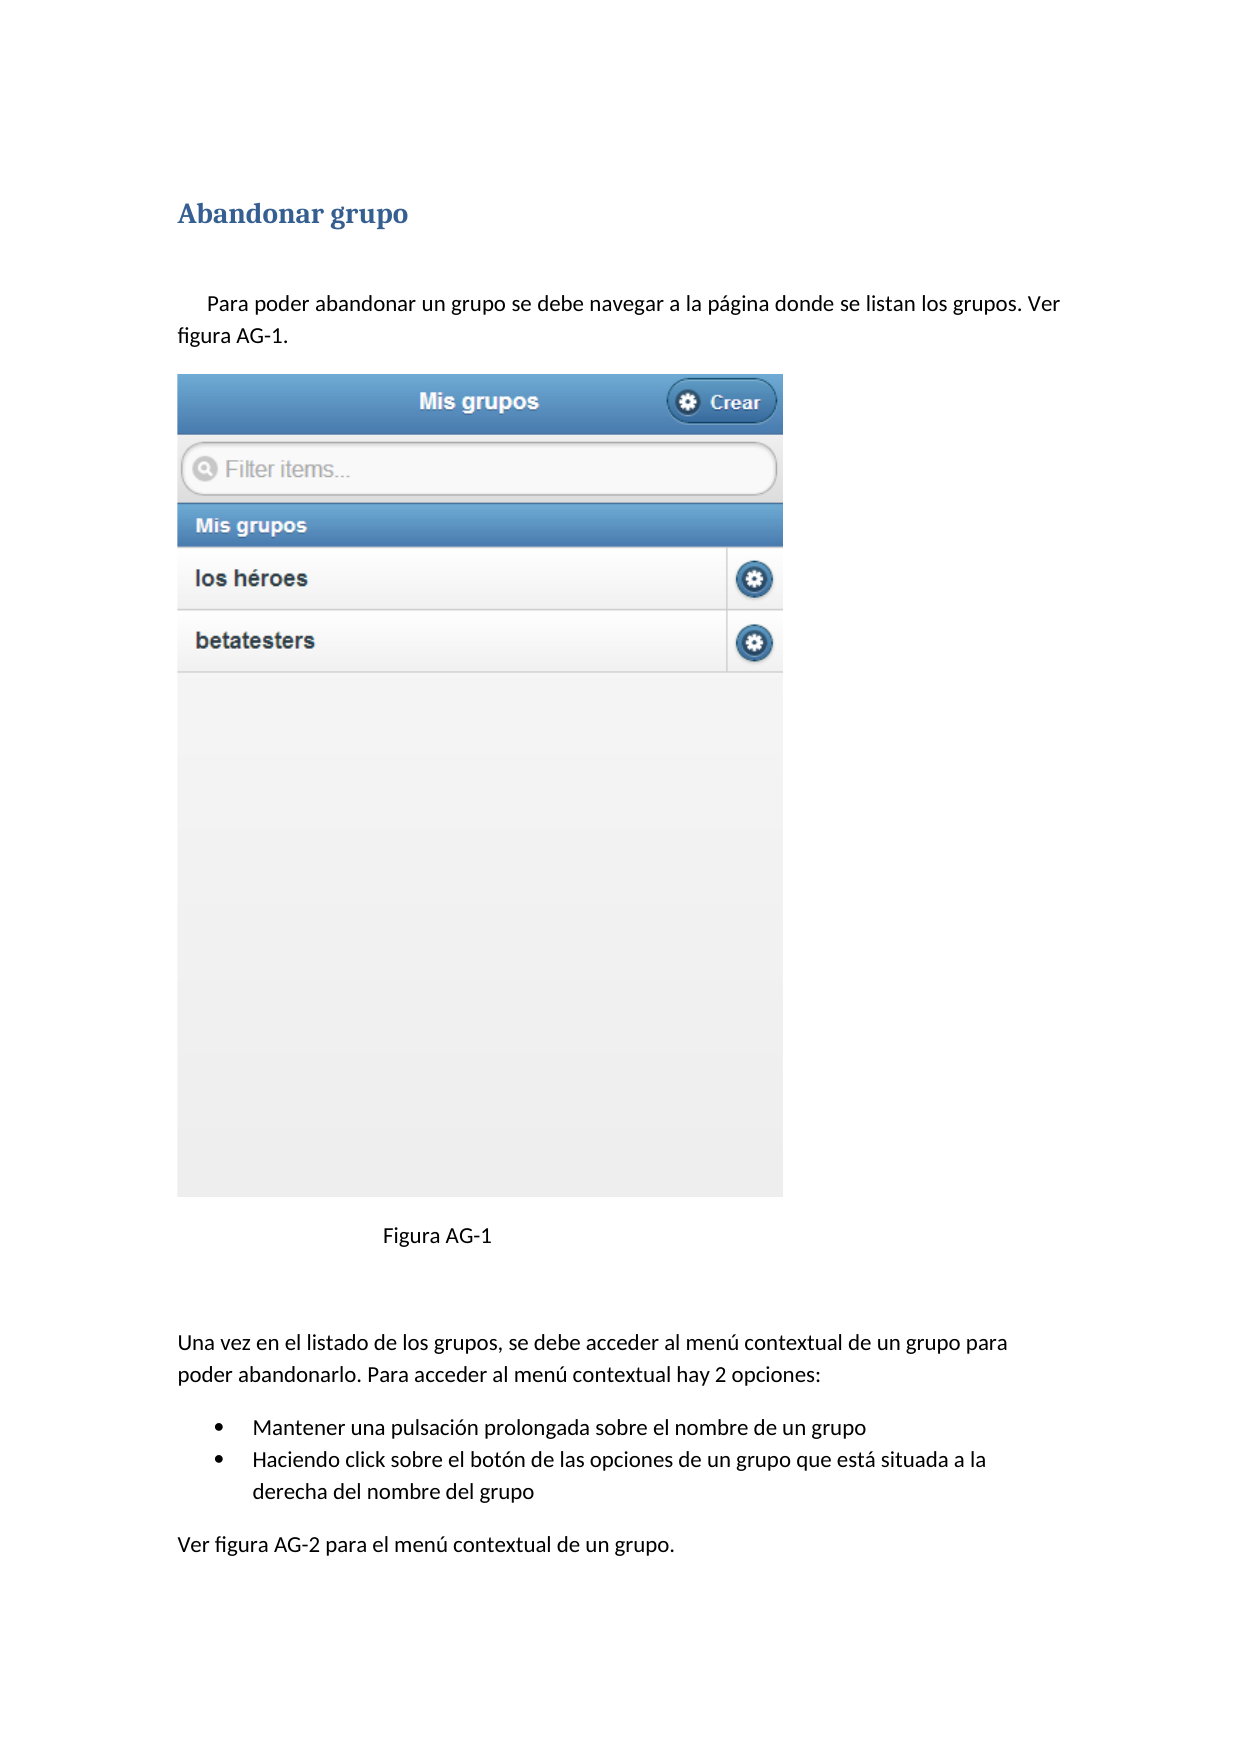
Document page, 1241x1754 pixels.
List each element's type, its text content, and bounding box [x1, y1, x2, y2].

text Una vez en el listado de los grupos, se debe acceder al menú contextual de un grupo para poder abandonarlo. Para acceder al menú contextual hay 2 opciones: [177, 1328, 1063, 1388]
picture [177, 374, 783, 1197]
subtitle Abandonar grupo [177, 198, 1063, 231]
list Haciendo click sobre el botón de las opciones de un grupo que está situada a la derecha del nombre del grupo [215, 1445, 1063, 1505]
list Mantener una pulsación prolongada sobre el nombre de un grupo [215, 1413, 1063, 1441]
text Ver figura AG-2 para el menú contextual de un grupo. [177, 1530, 1063, 1558]
text Para poder abandonar un grupo se debe navegar a la página donde se listan los grupos. Ver figura AG-1. [177, 289, 1063, 349]
text Figura AG-1 [177, 1222, 1063, 1249]
